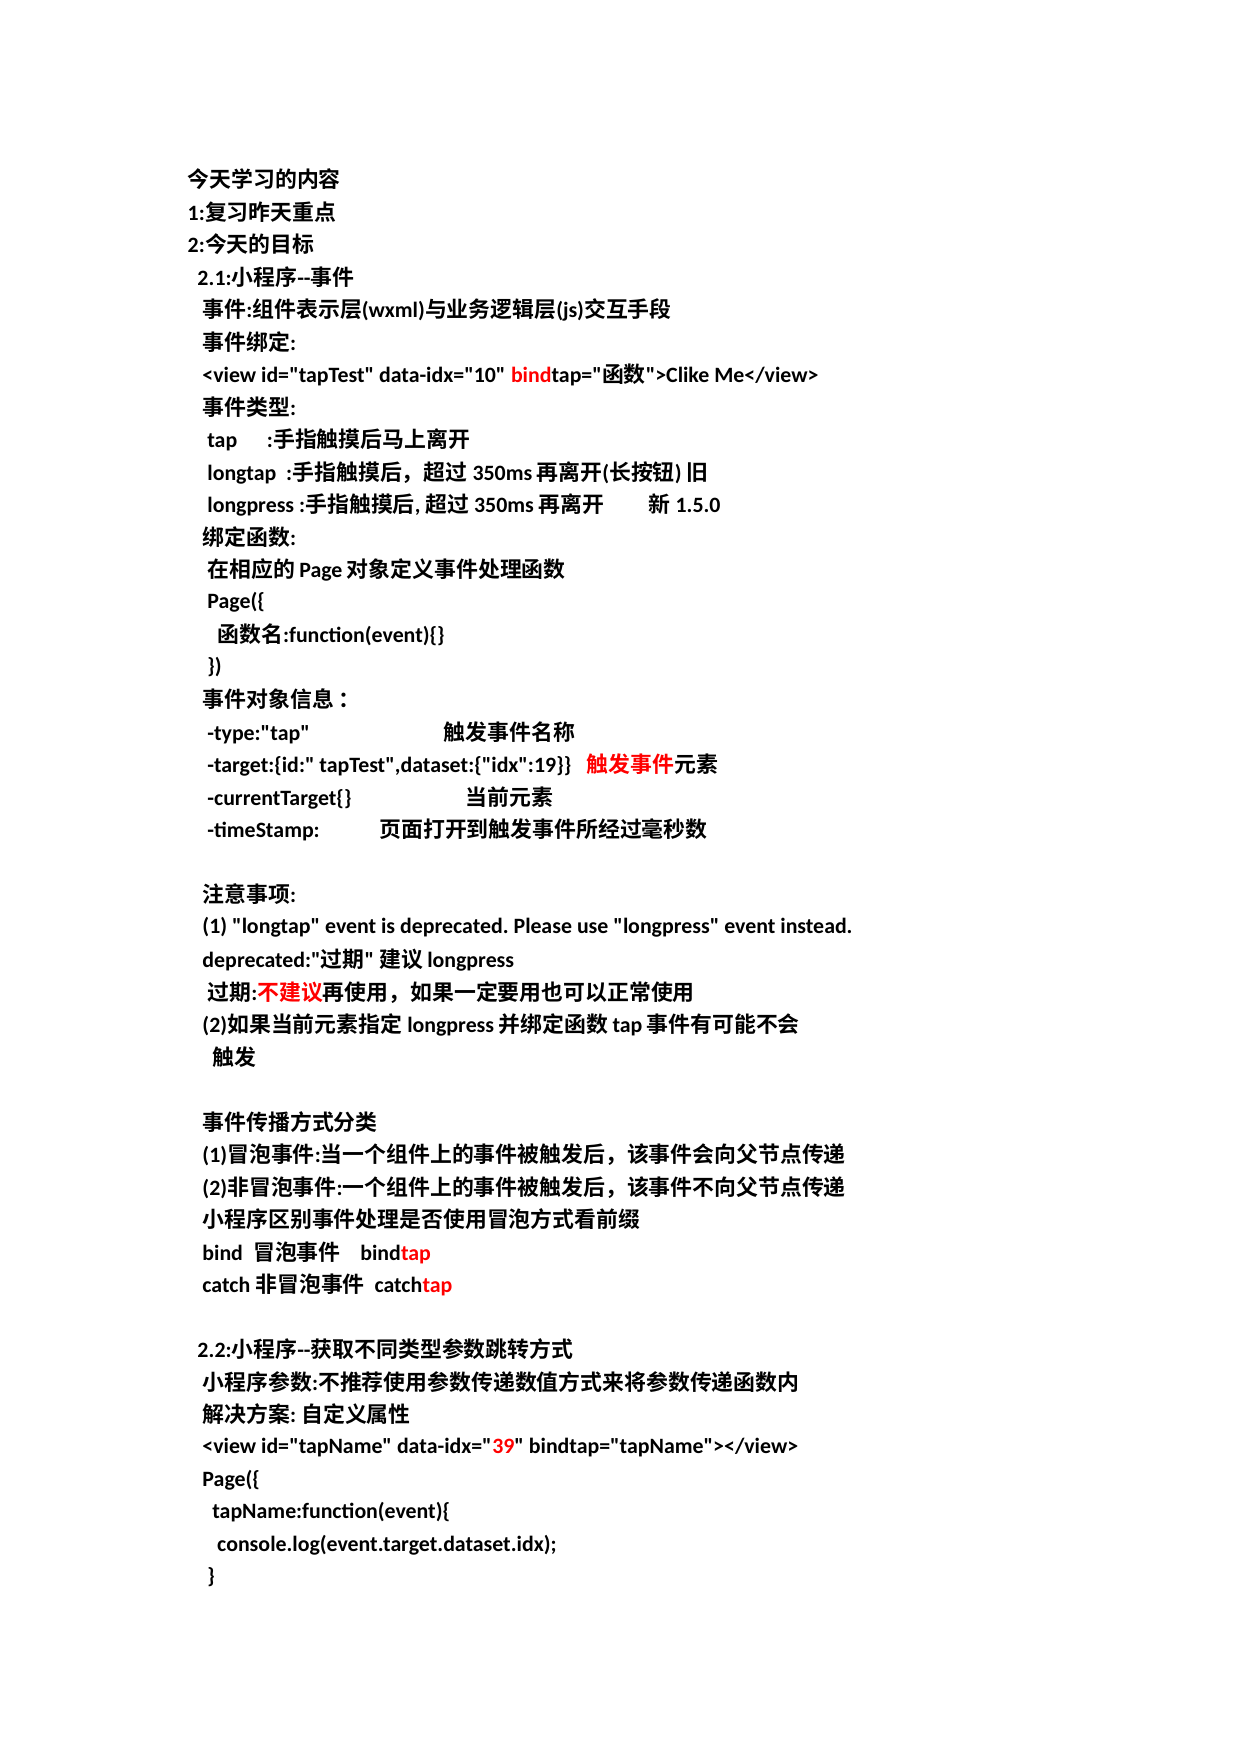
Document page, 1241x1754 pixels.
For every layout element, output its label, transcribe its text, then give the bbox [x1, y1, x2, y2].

text 今天学习的内容 [187, 162, 1053, 194]
text 事件传播方式分类 [187, 1104, 1053, 1137]
text Page({ [187, 1462, 1053, 1494]
text tapName:function(event){ [187, 1494, 1053, 1527]
text 事件类型: [187, 389, 1053, 422]
text 过期:不建议再使用，如果一定要用也可以正常使用 [187, 974, 1053, 1007]
text 函数名:function(event){} [187, 617, 1053, 649]
text 事件对象信息 ： [187, 682, 1053, 714]
text 绑定函数: [187, 519, 1053, 552]
text bind 冒泡事件 bindtap [187, 1234, 1053, 1267]
text 2.2:小程序--获取不同类型参数跳转方式 [187, 1332, 1053, 1364]
text -target:{id:" tapTest",dataset:{"idx":19}} 触发事件元素 [187, 747, 1053, 779]
text 小程序参数:不推荐使用参数传递数值方式来将参数传递函数内 [187, 1364, 1053, 1397]
text } [187, 1559, 1053, 1592]
text deprecated:"过期" 建议longpress [187, 942, 1053, 974]
text -type:"tap" 触发事件名称 [187, 714, 1053, 747]
text catch 非冒泡事件 catchtap [187, 1267, 1053, 1299]
text console.log(event.target.dataset.idx); [187, 1527, 1053, 1559]
text (2)如果当前元素指定 longpress并绑定函数tap事件有可能不会 [187, 1007, 1053, 1039]
text 小程序区别事件处理是否使用冒泡方式看前缀 [187, 1202, 1053, 1234]
text 触发 [187, 1039, 1053, 1072]
text <view id="tapName" data-idx="39" bindtap="tapName"></view> [187, 1429, 1053, 1462]
text 事件:组件表示层(wxml)与业务逻辑层(js)交互手段 [187, 292, 1053, 324]
text 1:复习昨天重点 [187, 194, 1053, 227]
text <view id="tapTest" data-idx="10" bindtap="函数">Clike Me</view> [187, 357, 1053, 389]
text 解决方案: 自定义属性 [187, 1397, 1053, 1429]
text -timeStamp: 页面打开到触发事件所经过毫秒数 [187, 812, 1053, 844]
text 2:今天的目标 [187, 227, 1053, 259]
text tap :手指触摸后马上离开 [187, 422, 1053, 454]
text (1)冒泡事件:当一个组件上的事件被触发后，该事件会向父节点传递 [187, 1137, 1053, 1169]
text (2)非冒泡事件:一个组件上的事件被触发后，该事件不向父节点传递 [187, 1169, 1053, 1202]
text 2.1:小程序--事件 [187, 259, 1053, 292]
text }) [187, 649, 1053, 682]
text 注意事项: [187, 877, 1053, 909]
text (1) "longtap" event is deprecated. Please use "longpress" event instead. [187, 909, 1053, 942]
text Page({ [187, 584, 1053, 617]
text 事件绑定: [187, 324, 1053, 357]
text longpress :手指触摸后, 超过 350ms再离开 新 1.5.0 [187, 487, 1053, 519]
text 在相应的Page对象定义事件处理函数 [187, 552, 1053, 584]
text longtap :手指触摸后，超过 350ms再离开(长按钮) 旧 [187, 454, 1053, 487]
text -currentTarget{} 当前元素 [187, 779, 1053, 812]
